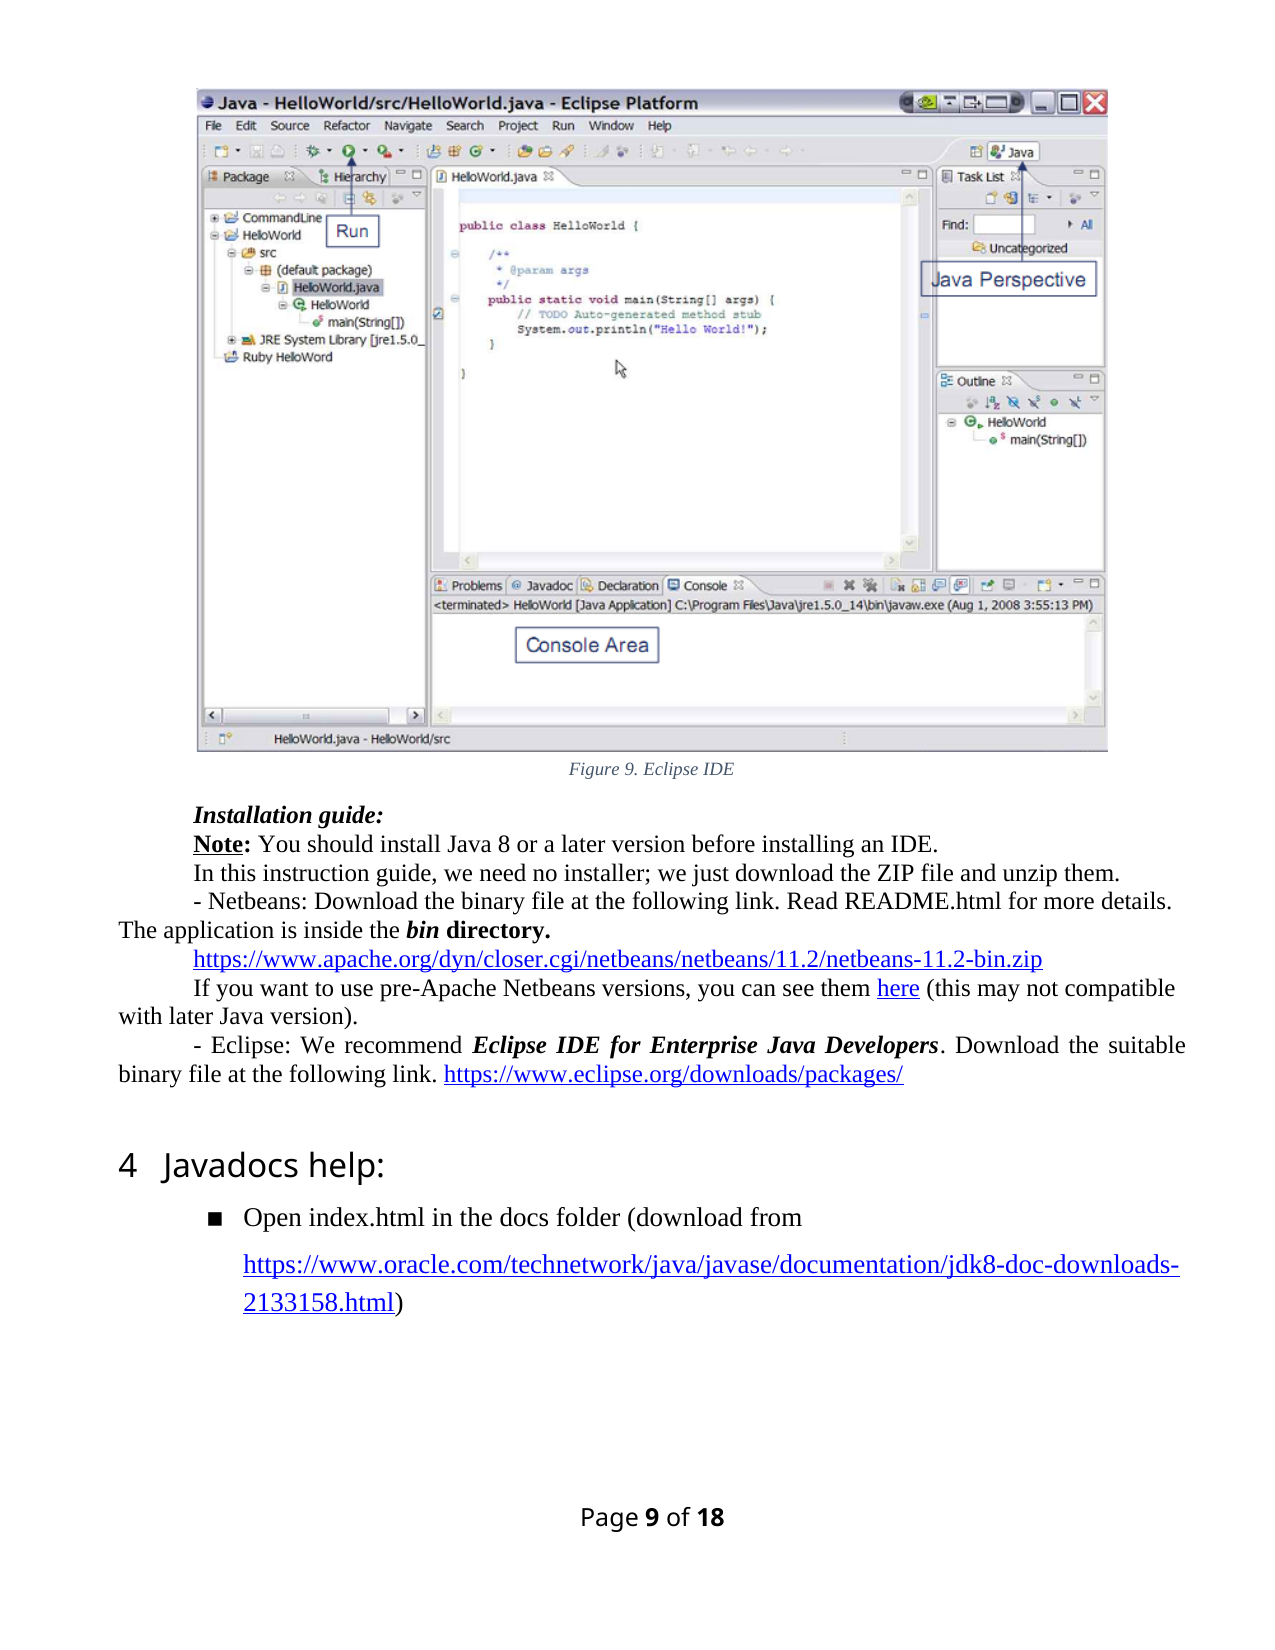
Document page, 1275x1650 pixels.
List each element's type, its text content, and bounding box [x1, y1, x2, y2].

list Open index.html in the docs folder (download from https://www.oracle.com/technetwork/java/javase/documentation/jdk8-doc-downloads-2133158.html) [206, 1187, 1186, 1317]
text In this instruction guide, we need no installer; we just download the ZIP file and unzip them. [118, 858, 1186, 886]
text Note: You should install Java 8 or a later version before installing an IDE. [118, 829, 1186, 858]
text - Eclipse: We recommend Eclipse IDE for Enterprise Java Developers. Download the suitable binary file at the following link. https://www.eclipse.org/downloads/packages/ [118, 1030, 1186, 1088]
text Installation guide: [118, 800, 1186, 829]
text - Netbeans: Download the binary file at the following link. Read README.html for more details. The application is inside the bin directory. [118, 886, 1186, 944]
text If you want to use pre-Apache Netbeans versions, you can see them here (this may not compatible with later Java version). [118, 973, 1186, 1030]
subtitle Javadocs help: [118, 1141, 1186, 1187]
text Figure 9. Eclipse IDE [118, 758, 1186, 779]
picture [196, 88, 1108, 752]
text https://www.apache.org/dyn/closer.cgi/netbeans/netbeans/11.2/netbeans-11.2-bin.zip [193, 944, 1186, 973]
